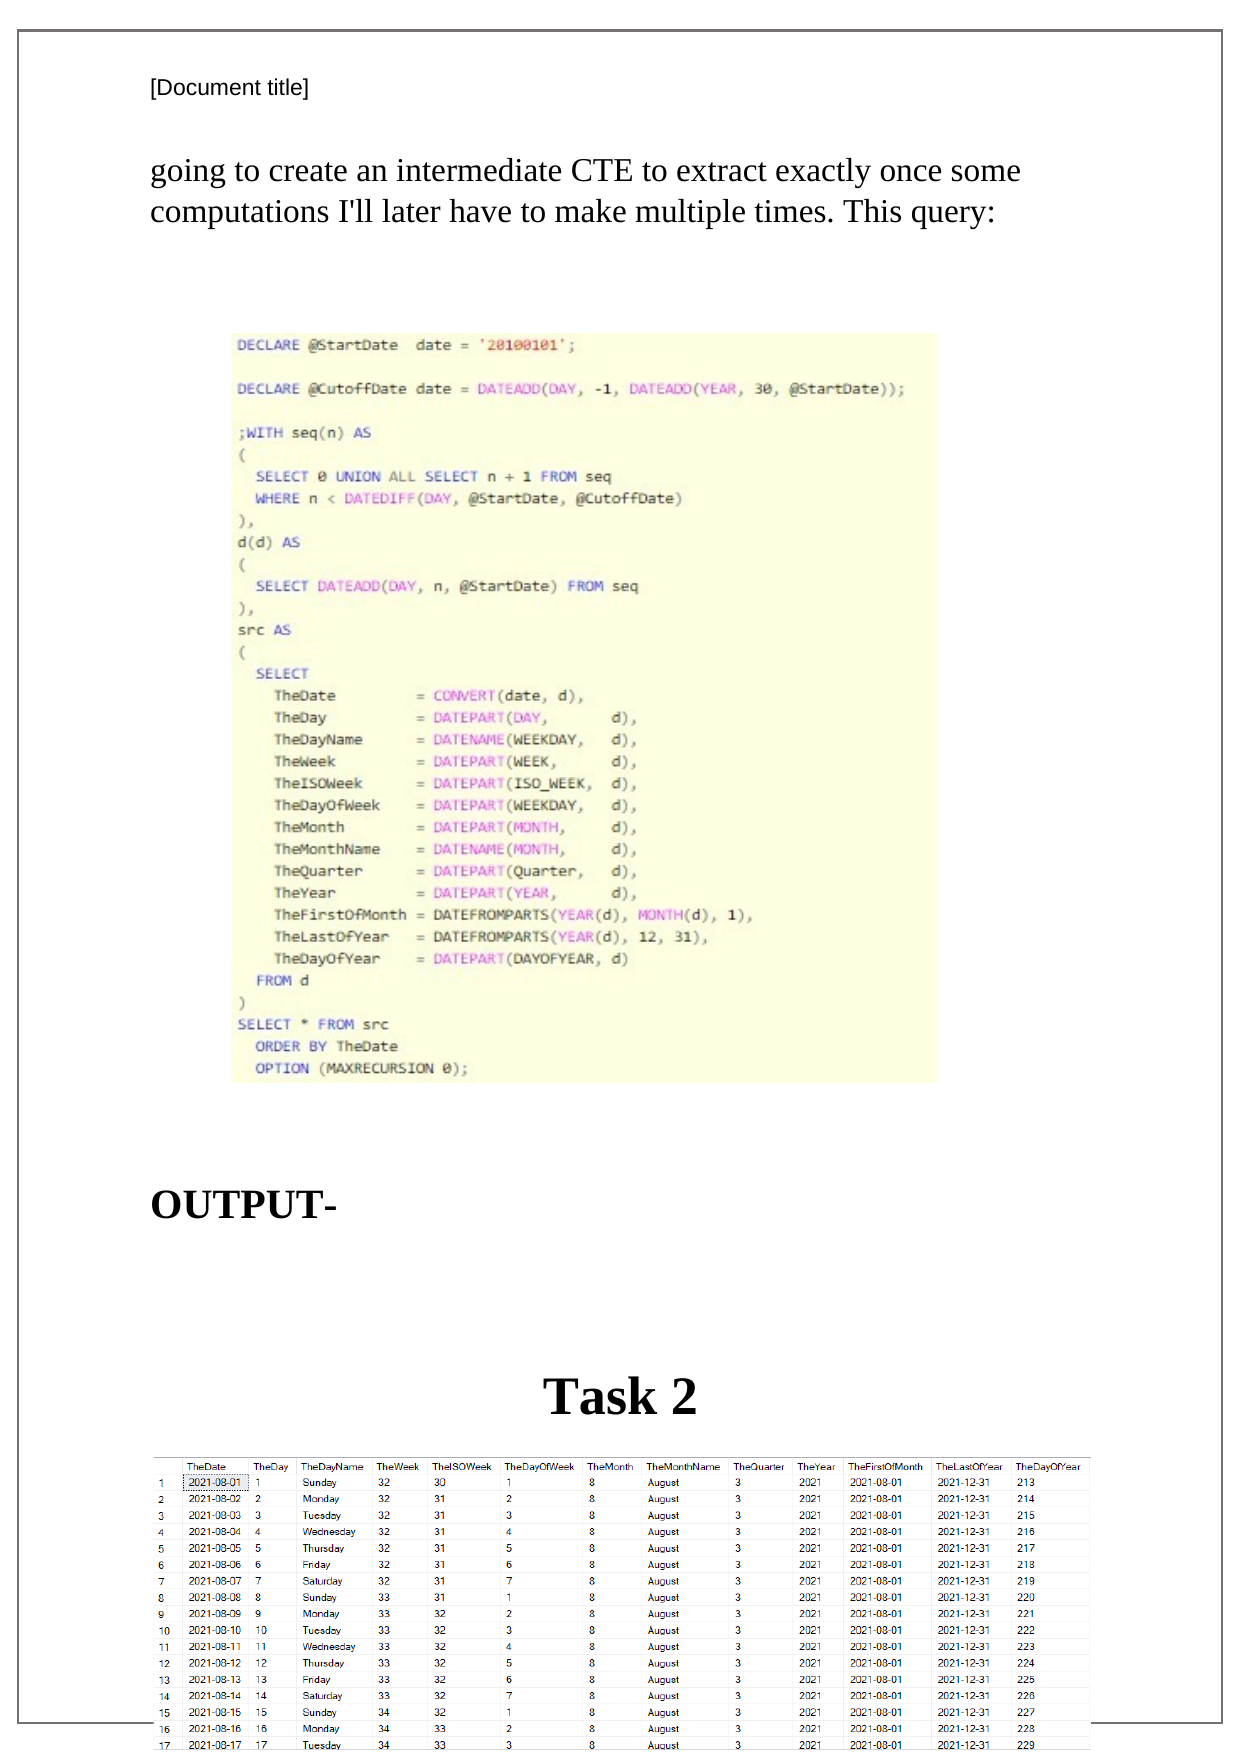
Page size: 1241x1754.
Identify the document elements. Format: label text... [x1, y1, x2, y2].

text Task 2 [150, 1364, 1090, 1426]
picture [231, 333, 937, 1083]
picture [153, 1456, 1091, 1751]
text OUTPUT- [150, 1179, 1090, 1227]
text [150, 150, 1090, 230]
